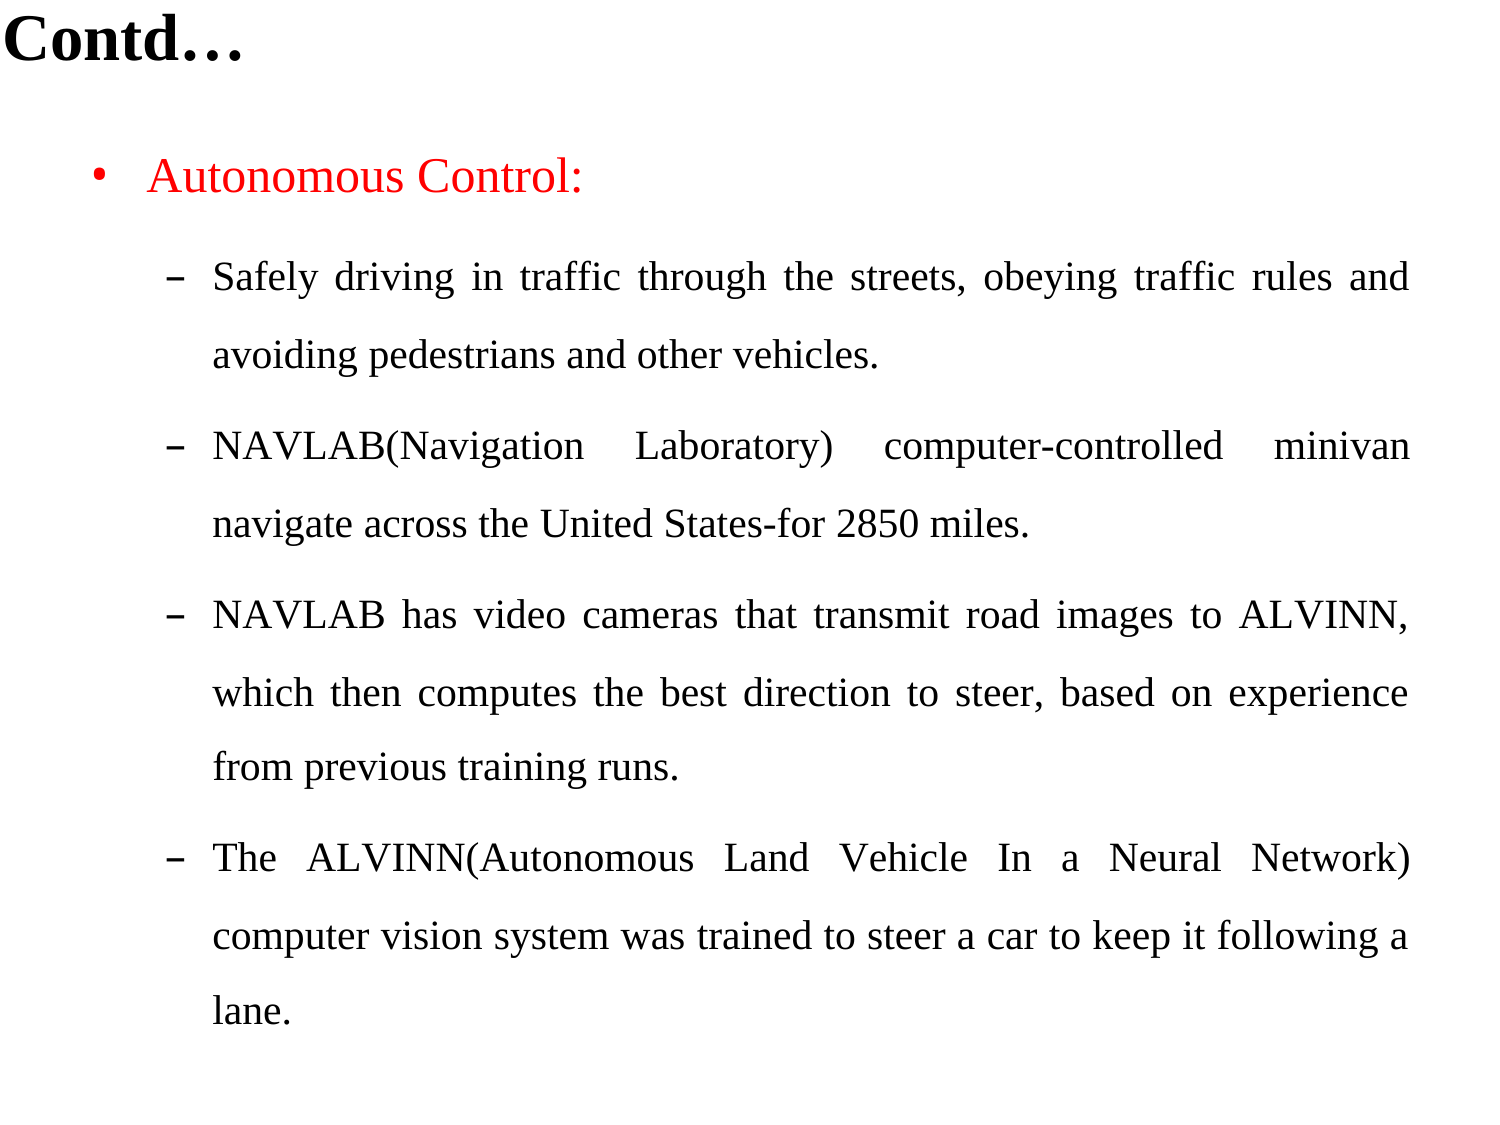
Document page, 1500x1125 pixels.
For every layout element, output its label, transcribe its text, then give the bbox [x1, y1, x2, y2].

list Safely driving in traffic through the streets, obeying traffic rules and [165, 246, 1477, 303]
subtitle Autonomous Control: [90, 139, 1477, 207]
list The ALVINN(Autonomous Land Vehicle In a Neural Network) computer vision system was trained to steer a car to keep it following a lane. [165, 827, 1411, 1033]
list NAVLAB(Navigation Laboratory) computer-controlled minivan navigate across the United States-for 2850 miles. [165, 415, 1410, 546]
list NAVLAB has video cameras that transmit road images to ALVINN, which then computes the best direction to steer, based on experience from previous training runs. [165, 583, 1410, 789]
text avoiding pedestrians and other vehicles. [212, 330, 1477, 378]
